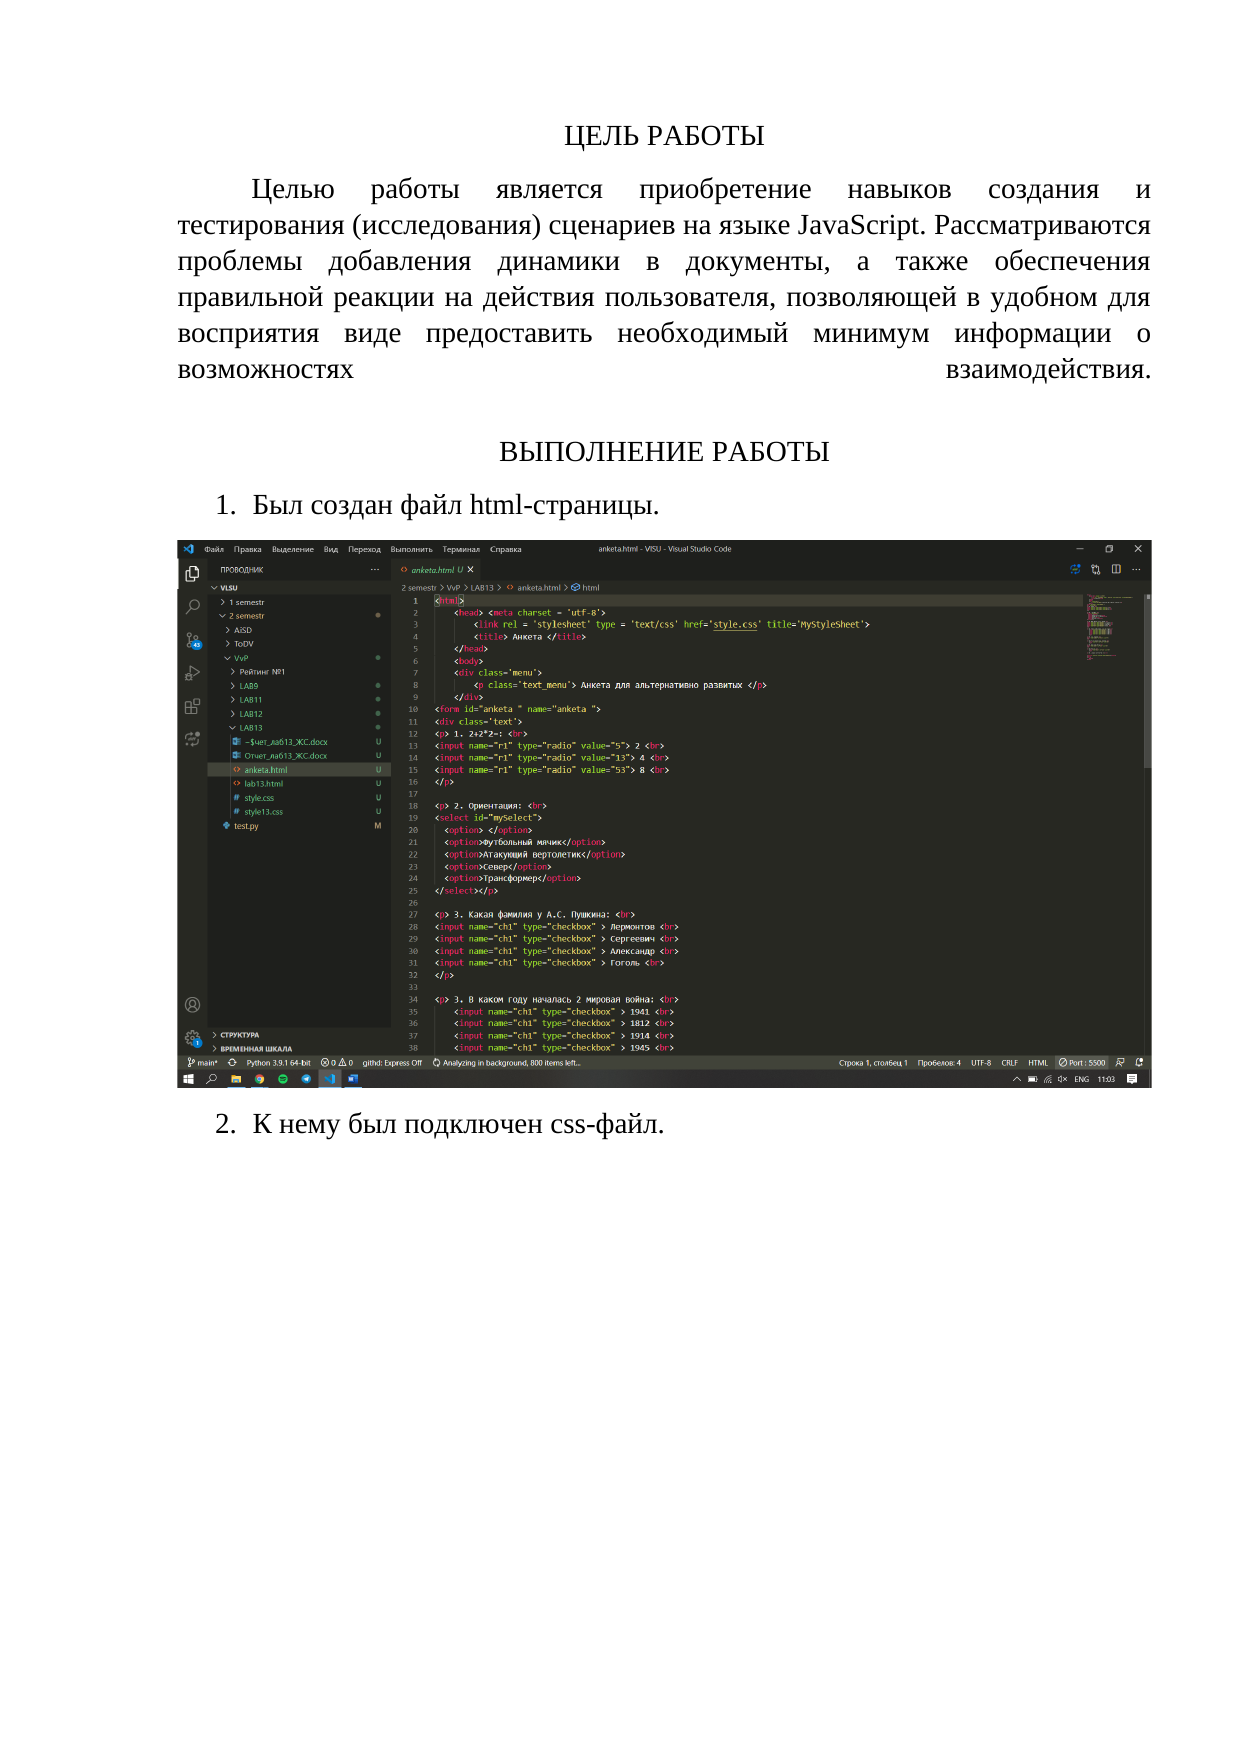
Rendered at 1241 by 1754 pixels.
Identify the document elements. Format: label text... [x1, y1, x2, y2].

list Был создан файл html-страницы. [215, 487, 1152, 521]
text ВЫПОЛНЕНИЕ РАБОТЫ [177, 434, 1152, 468]
text ЦЕЛЬ РАБОТЫ [177, 118, 1152, 152]
list К нему был подключен css-файл. [215, 1107, 1152, 1140]
picture [177, 540, 1152, 1088]
text Целью работы является приобретение навыков создания и тестирования (исследования) сценариев на языке JavaScript. Рассматриваются проблемы добавления динамики в документы, а также обеспечения правильной реакции на действия пользователя, позволяющей в удобном для восприятия виде предоставить необходимый минимум информации о возможностях взаимодействия. [177, 171, 1152, 415]
